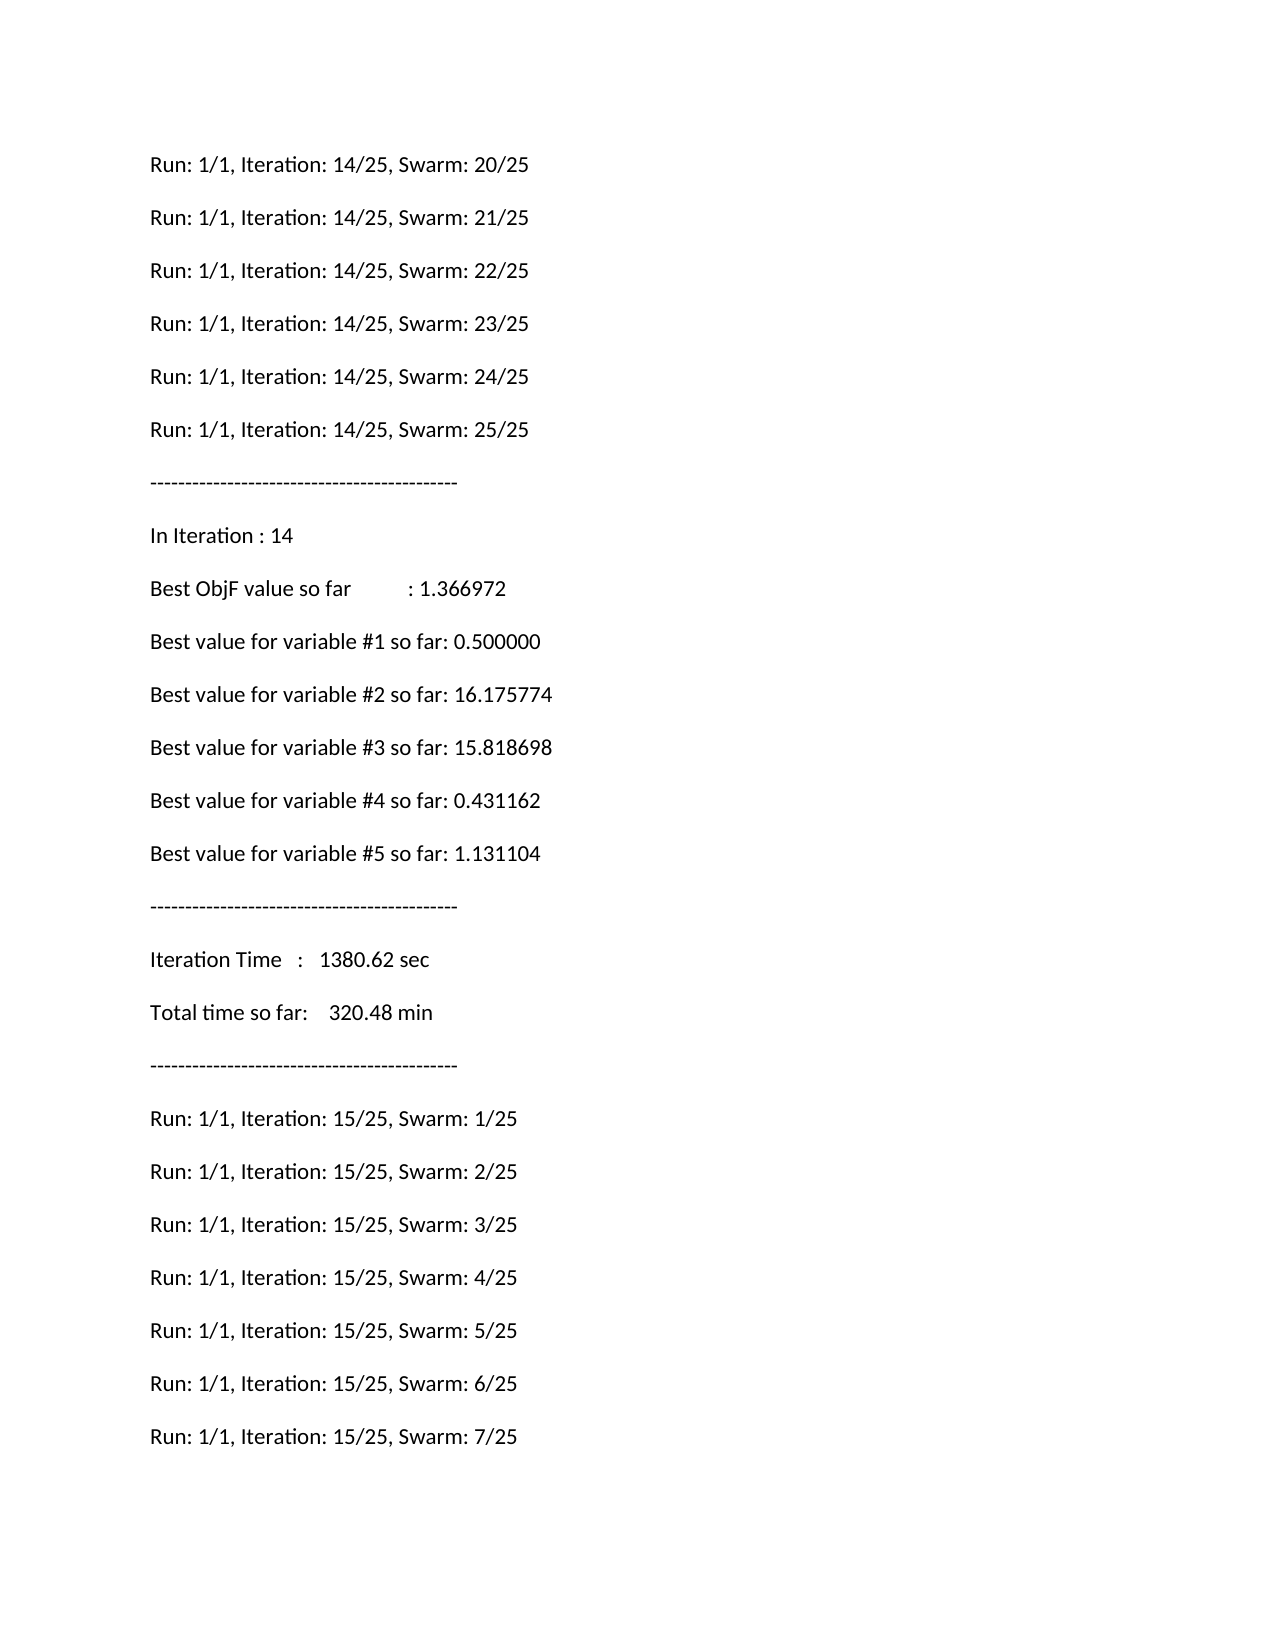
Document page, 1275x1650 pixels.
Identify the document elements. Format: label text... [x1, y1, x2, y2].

text Best value for variable #3 so far: 15.818698 [150, 733, 1125, 761]
text Run: 1/1, Iteration: 14/25, Swarm: 22/25 [150, 256, 1125, 284]
text Run: 1/1, Iteration: 15/25, Swarm: 4/25 [150, 1263, 1125, 1291]
text Best value for variable #5 so far: 1.131104 [150, 839, 1125, 867]
text Run: 1/1, Iteration: 15/25, Swarm: 6/25 [150, 1369, 1125, 1397]
text Run: 1/1, Iteration: 14/25, Swarm: 23/25 [150, 309, 1125, 337]
text Run: 1/1, Iteration: 15/25, Swarm: 2/25 [150, 1157, 1125, 1185]
text Best value for variable #2 so far: 16.175774 [150, 680, 1125, 708]
text Iteration Time : 1380.62 sec [150, 945, 1125, 973]
text Best ObjF value so far : 1.366972 [150, 574, 1125, 602]
text Best value for variable #4 so far: 0.431162 [150, 786, 1125, 814]
text Run: 1/1, Iteration: 14/25, Swarm: 24/25 [150, 362, 1125, 390]
text Run: 1/1, Iteration: 15/25, Swarm: 5/25 [150, 1316, 1125, 1344]
text Run: 1/1, Iteration: 15/25, Swarm: 3/25 [150, 1210, 1125, 1238]
text Total time so far: 320.48 min [150, 998, 1125, 1026]
text Run: 1/1, Iteration: 14/25, Swarm: 21/25 [150, 203, 1125, 231]
text -------------------------------------------- [150, 1051, 1125, 1079]
text Run: 1/1, Iteration: 15/25, Swarm: 1/25 [150, 1104, 1125, 1132]
text -------------------------------------------- [150, 892, 1125, 920]
text Run: 1/1, Iteration: 14/25, Swarm: 20/25 [150, 150, 1125, 178]
text -------------------------------------------- [150, 468, 1125, 496]
text Run: 1/1, Iteration: 15/25, Swarm: 7/25 [150, 1422, 1125, 1451]
text In Iteration : 14 [150, 521, 1125, 549]
text Run: 1/1, Iteration: 14/25, Swarm: 25/25 [150, 415, 1125, 443]
text Best value for variable #1 so far: 0.500000 [150, 627, 1125, 655]
